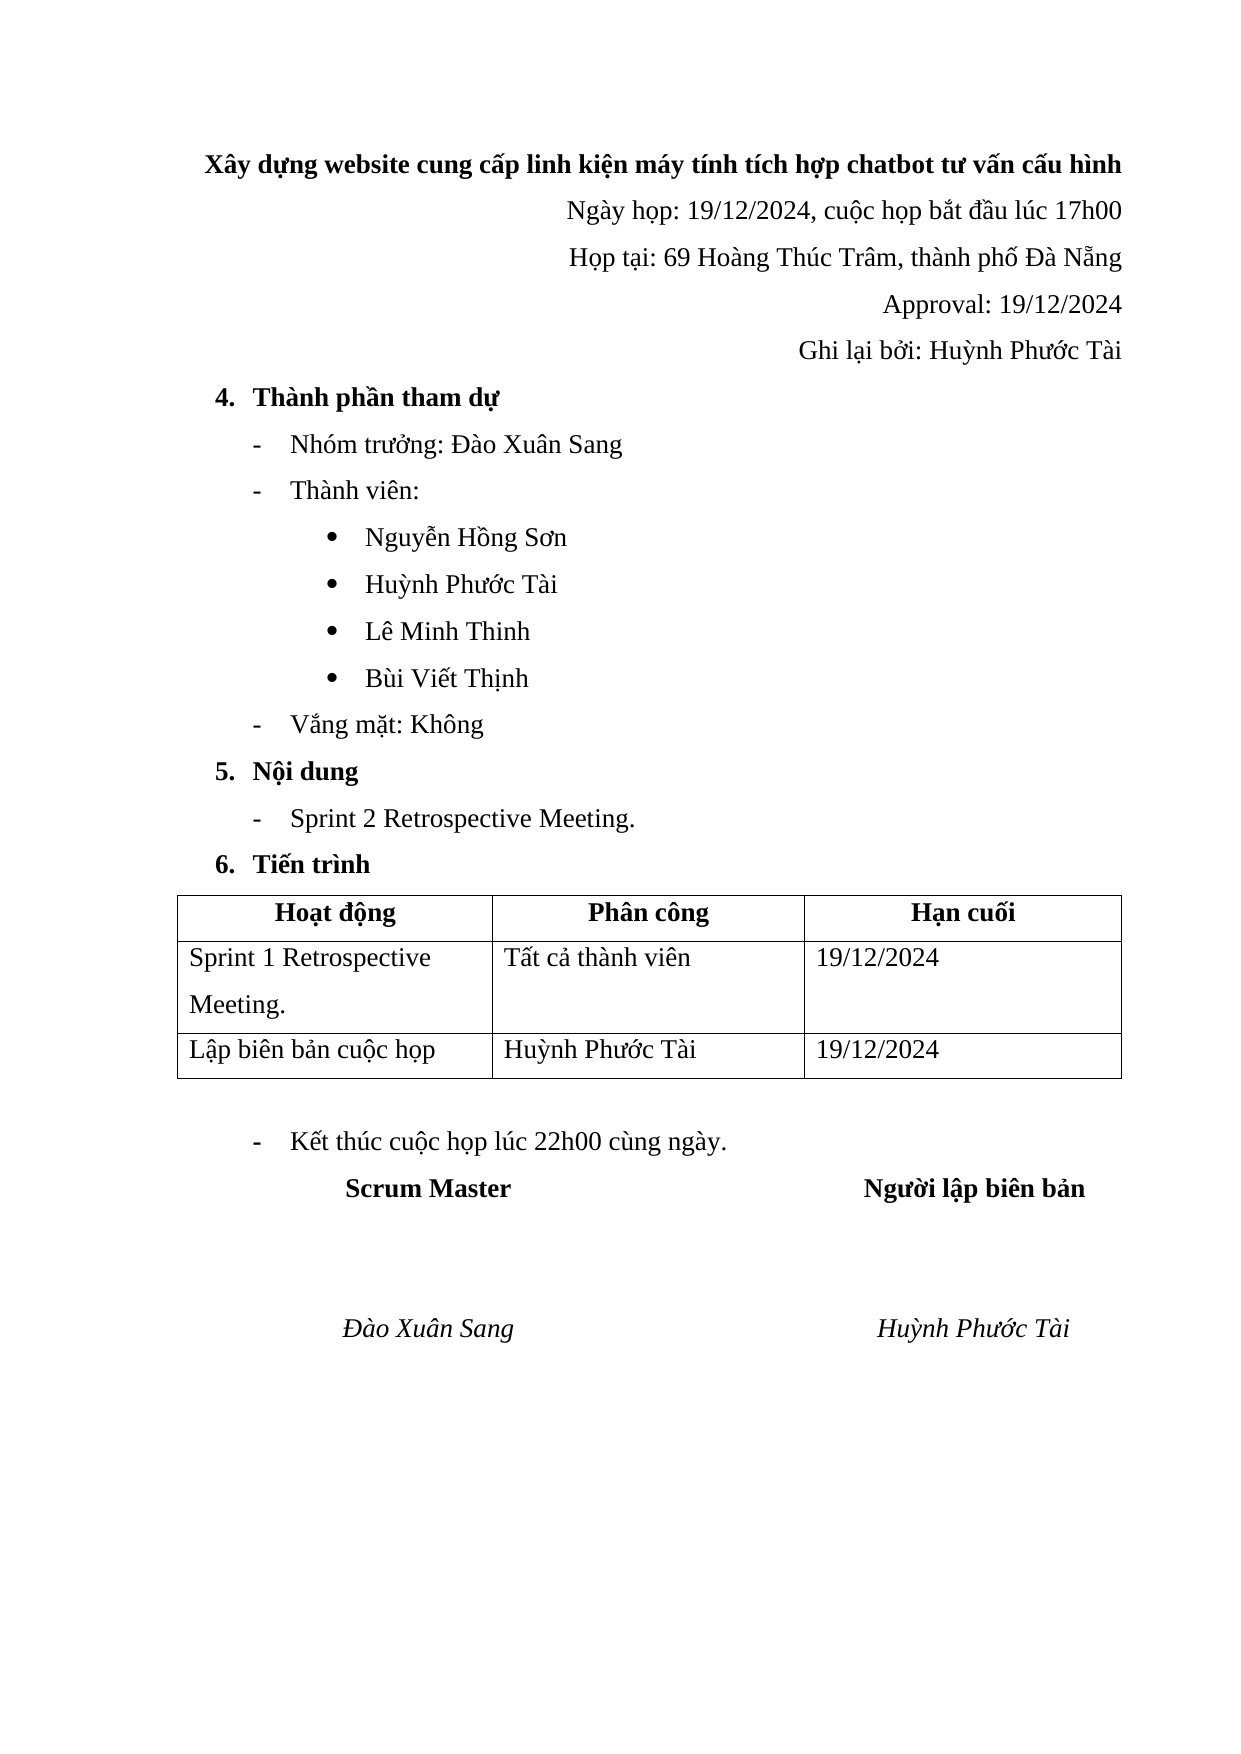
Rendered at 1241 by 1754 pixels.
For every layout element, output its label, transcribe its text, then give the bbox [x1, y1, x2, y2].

list Nhóm trưởng: Đào Xuân Sang [252, 428, 1122, 459]
table_cell Lập biên bản cuộc họp [178, 1034, 492, 1078]
text Ngày họp: 19/12/2024, cuộc họp bắt đầu lúc 17h00 [177, 194, 1122, 226]
list Sprint 2 Retrospective Meeting. [252, 802, 1122, 833]
table_cell Tất cả thành viên [493, 942, 804, 1032]
list Đào Xuân Sang Huỳnh Phước Tài [290, 1312, 1122, 1343]
table_header Hoạt động [178, 896, 492, 941]
list Vắng mặt: Không [252, 708, 1122, 740]
list Nguyễn Hồng Sơn [327, 521, 1122, 552]
list Tiến trình [215, 848, 1122, 880]
table_cell Sprint 1 Retrospective Meeting. [178, 942, 492, 1032]
list Kết thúc cuộc họp lúc 22h00 cùng ngày. [252, 1126, 1122, 1157]
table_header Phân công [493, 896, 804, 941]
list Nội dung [215, 755, 1122, 786]
text Họp tại: 69 Hoàng Thúc Trâm, thành phố Đà Nẵng [177, 241, 1122, 272]
list Thành viên: [252, 474, 1122, 506]
list Thành phần tham dự [215, 381, 1122, 412]
list Scrum Master Người lập biên bản [290, 1172, 1122, 1203]
text Xây dựng website cung cấp linh kiện máy tính tích hợp chatbot tư vấn cấu hình [177, 148, 1122, 179]
table_cell 19/12/2024 [805, 942, 1121, 1032]
list Bùi Viết Thịnh [327, 662, 1122, 693]
list Lê Minh Thinh [327, 615, 1122, 646]
text Approval: 19/12/2024 [177, 288, 1122, 319]
table_cell Huỳnh Phước Tài [493, 1034, 804, 1078]
table_header Hạn cuối [805, 896, 1121, 941]
table_cell 19/12/2024 [805, 1034, 1121, 1078]
list Huỳnh Phước Tài [327, 568, 1122, 599]
text Ghi lại bởi: Huỳnh Phước Tài [177, 334, 1122, 366]
